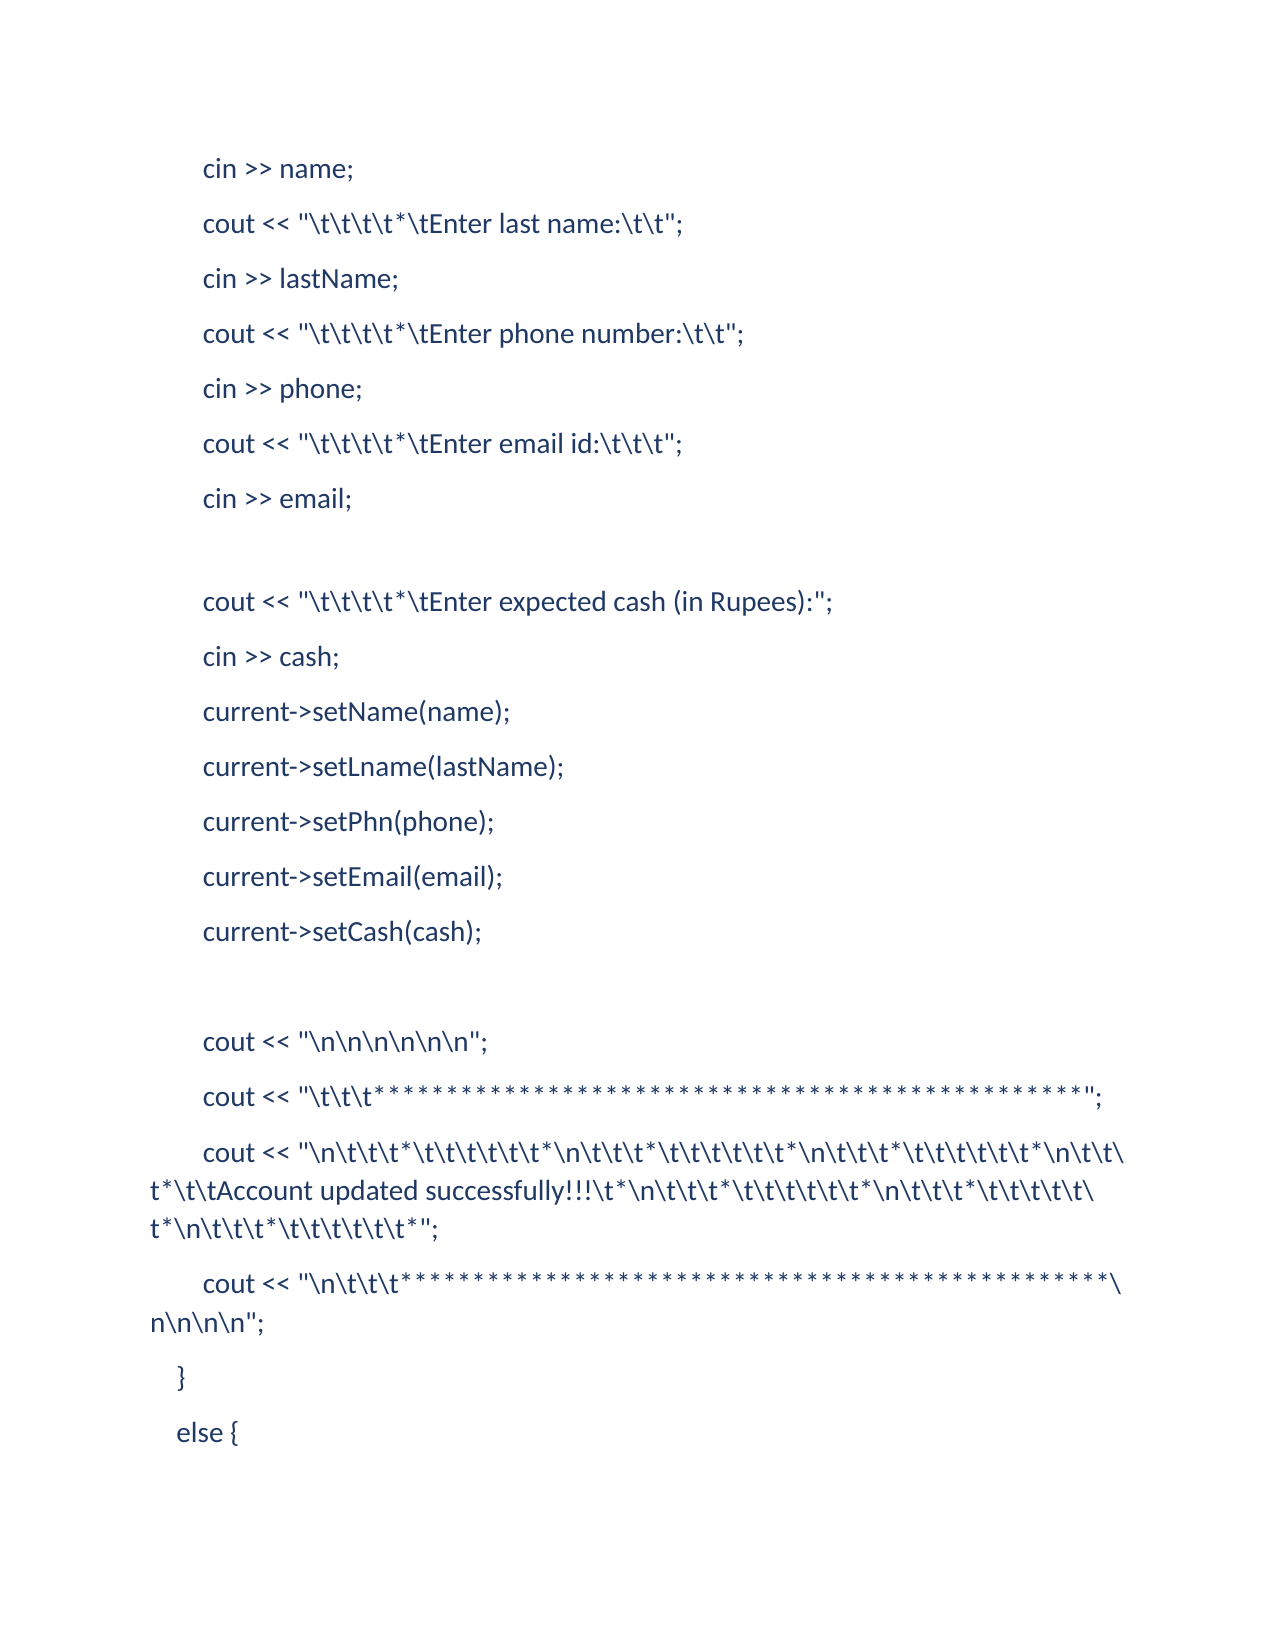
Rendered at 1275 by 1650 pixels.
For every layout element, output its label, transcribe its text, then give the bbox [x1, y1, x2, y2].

text } [150, 1359, 1125, 1395]
text current->setPhn(phone); [150, 803, 1125, 839]
text cin >> phone; [150, 370, 1125, 406]
text cout << "\n\n\n\n\n\n"; [150, 1023, 1125, 1059]
text current->setEmail(email); [150, 858, 1125, 894]
text cout << "\t\t\t\t*\tEnter expected cash (in Rupees):"; [150, 583, 1125, 618]
text current->setCash(cash); [150, 913, 1125, 949]
text cout << "\t\t\t\t*\tEnter last name:\t\t"; [150, 205, 1125, 241]
text cout << "\n\t\t\t*\t\t\t\t\t\t*\n\t\t\t*\t\t\t\t\t\t*\n\t\t\t*\t\t\t\t\t\t*\n\t\t\t*\t\tAccount updated successfully!!!\t*\n\t\t\t*\t\t\t\t\t\t*\n\t\t\t*\t\t\t\t\t\t*\n\t\t\t*\t\t\t\t\t\t*"; [150, 1134, 1125, 1246]
text cout << "\t\t\t*************************************************"; [150, 1078, 1125, 1114]
text cin >> lastName; [150, 260, 1125, 296]
text current->setName(name); [150, 693, 1125, 728]
text cin >> cash; [150, 638, 1125, 673]
text current->setLname(lastName); [150, 748, 1125, 783]
text cin >> name; [150, 150, 1125, 186]
text else { [150, 1414, 1125, 1450]
text cout << "\n\t\t\t*************************************************\n\n\n\n"; [150, 1266, 1125, 1340]
text cout << "\t\t\t\t*\tEnter email id:\t\t\t"; [150, 426, 1125, 461]
text cin >> email; [150, 481, 1125, 516]
text cout << "\t\t\t\t*\tEnter phone number:\t\t"; [150, 315, 1125, 351]
